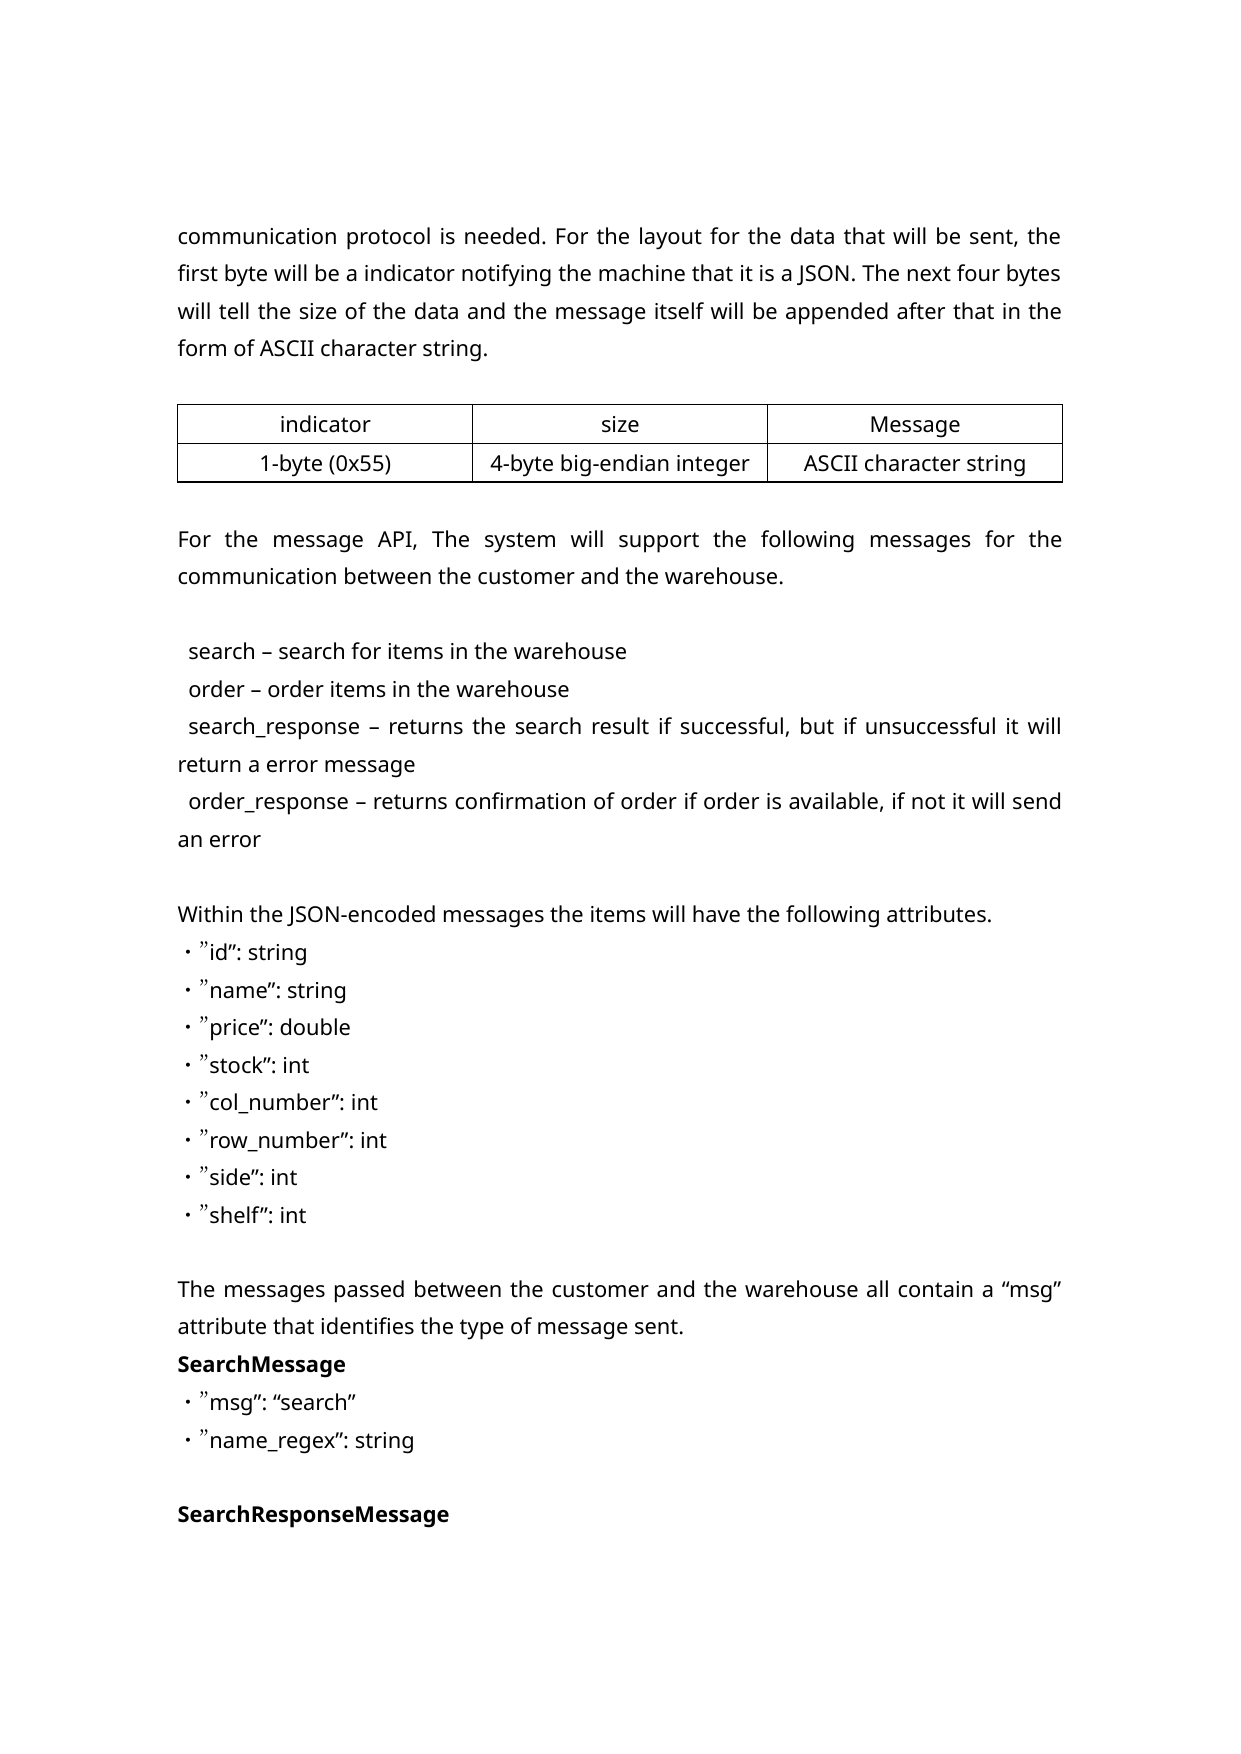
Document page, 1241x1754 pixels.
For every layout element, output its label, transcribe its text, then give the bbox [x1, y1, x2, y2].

text SearchResponseMessage [177, 1495, 1063, 1532]
text ・”price”: double [177, 1007, 1063, 1045]
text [177, 217, 1063, 367]
text ・”row_number”: int [177, 1120, 1063, 1157]
table_cell 4-byte big-endian integer [473, 444, 767, 481]
table_header Message [768, 405, 1062, 443]
text ・”id”: string [177, 932, 1063, 970]
text ・”col_number”: int [177, 1082, 1063, 1120]
table_header size [473, 405, 767, 443]
text ・”side”: int [177, 1157, 1063, 1195]
text SearchMessage [177, 1345, 1063, 1382]
text ・”name”: string [177, 970, 1063, 1007]
table_cell 1-byte (0x55) [178, 444, 472, 481]
text order_response – returns confirmation of order if order is available, if not it will send an error [177, 782, 1063, 857]
text search_response – returns the search result if successful, but if unsuccessful it will return a error message [177, 707, 1063, 782]
text order – order items in the warehouse [177, 670, 1063, 707]
table_header indicator [178, 405, 472, 443]
text Within the JSON-encoded messages the items will have the following attributes. [177, 895, 1063, 932]
text ・”stock”: int [177, 1045, 1063, 1082]
table_cell ASCII character string [768, 444, 1062, 481]
text The messages passed between the customer and the warehouse all contain a “msg” attribute that identifies the type of message sent. [177, 1270, 1063, 1345]
text ・”name_regex”: string [177, 1420, 1063, 1457]
text ・”shelf”: int [177, 1195, 1063, 1232]
text For the message API, The system will support the following messages for the communication between the customer and the warehouse. [177, 520, 1063, 595]
text ・”msg”: “search” [177, 1382, 1063, 1420]
text search – search for items in the warehouse [177, 632, 1063, 670]
